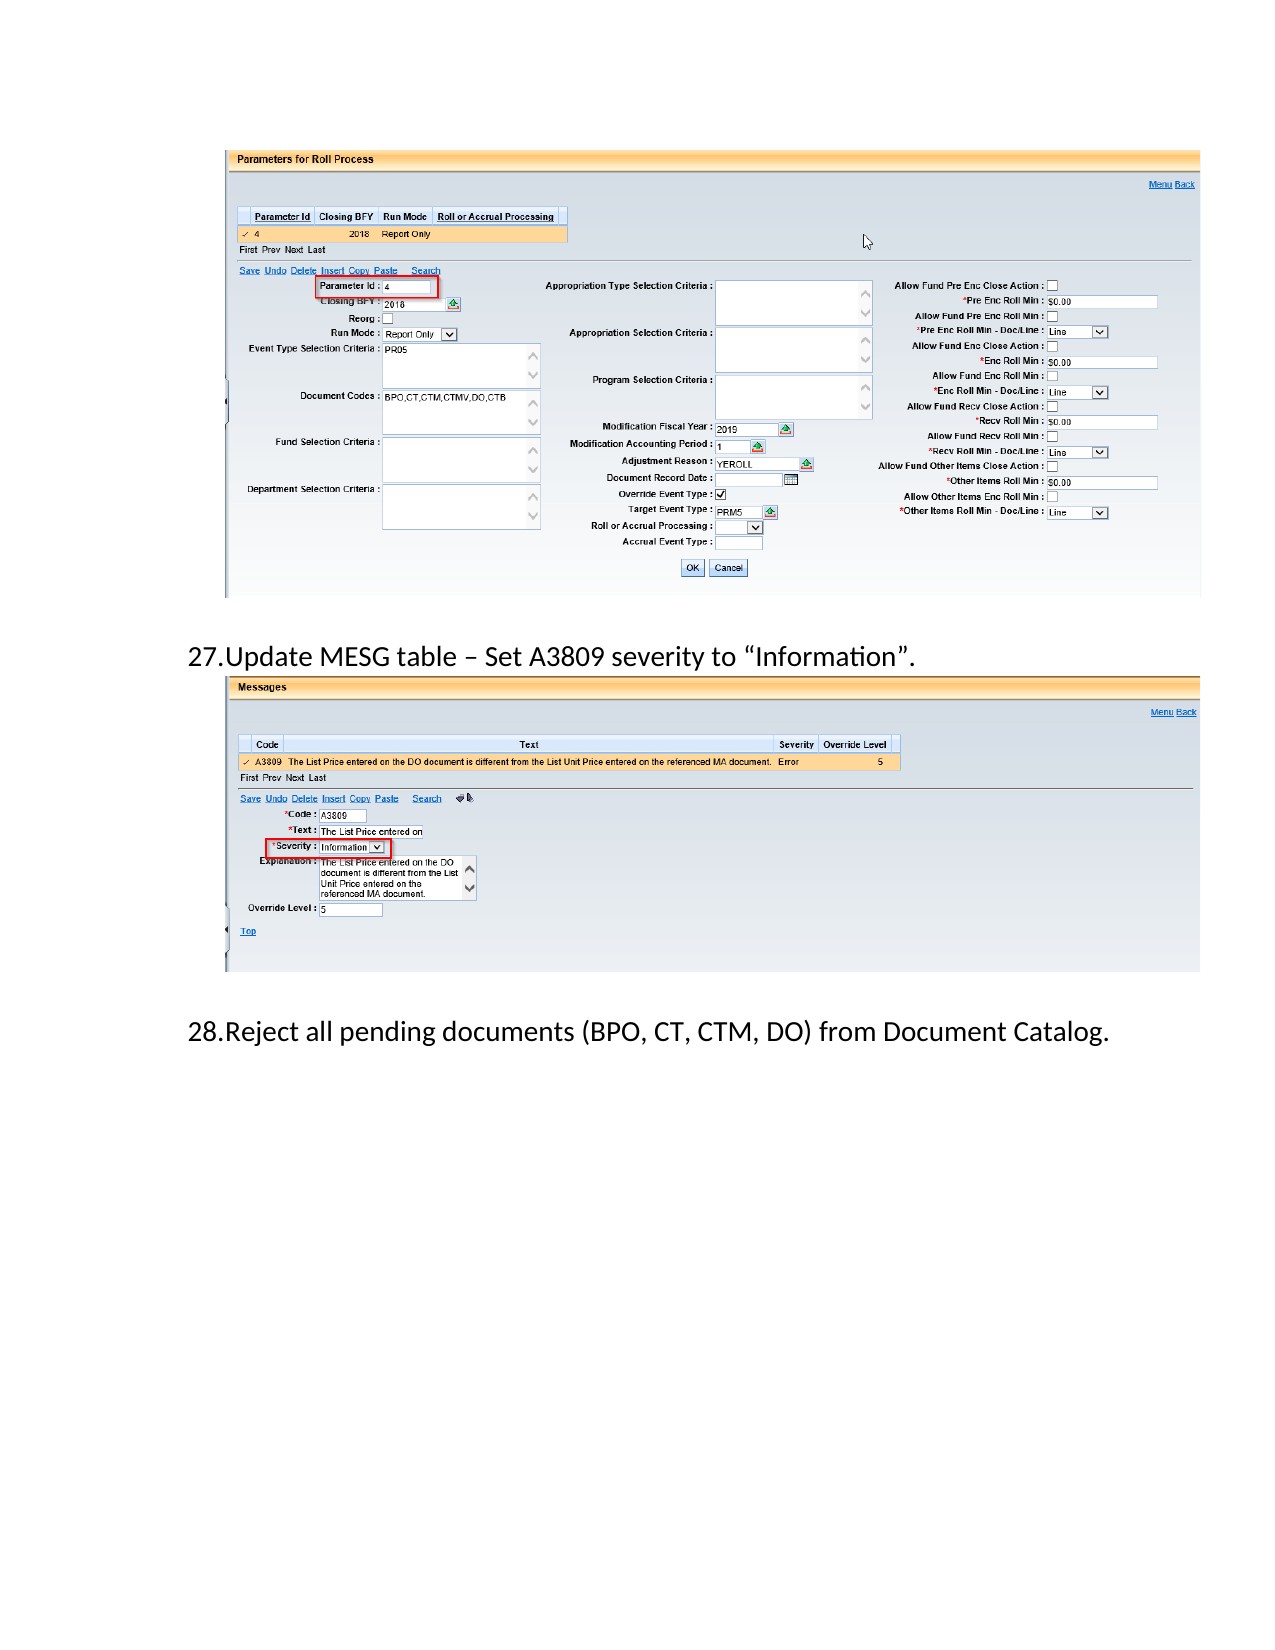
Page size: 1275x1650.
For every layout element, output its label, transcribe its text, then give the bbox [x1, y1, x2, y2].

picture [225, 676, 1200, 972]
picture [225, 150, 1200, 598]
list Reject all pending documents (BPO, CT, CTM, DO) from Document Catalog. [187, 1013, 1125, 1048]
list Update MESG table – Set A3809 severity to “Information”. [187, 638, 1125, 674]
